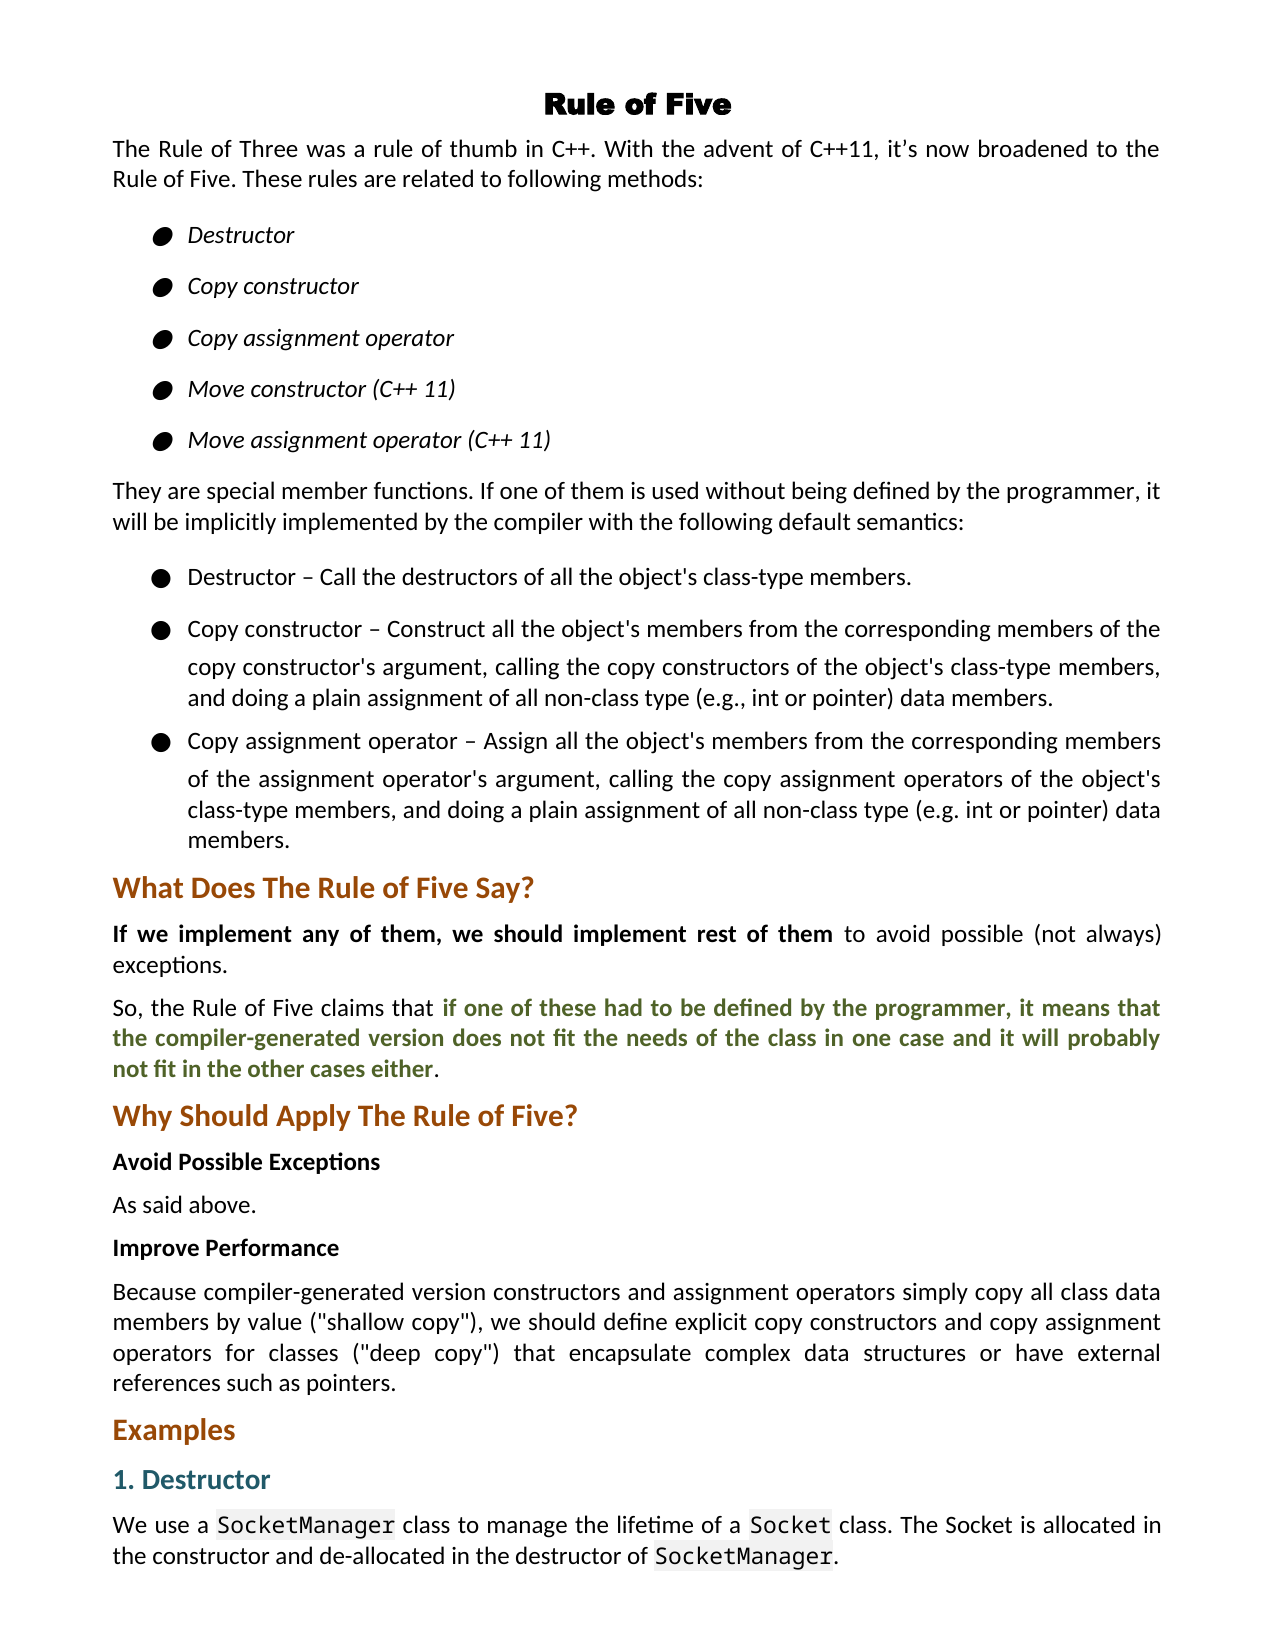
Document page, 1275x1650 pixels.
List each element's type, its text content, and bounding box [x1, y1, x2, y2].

text Avoid Possible Exceptions [112, 1147, 1162, 1177]
subtitle What Does The Rule of Five Say? [112, 868, 1162, 906]
list Move constructor (C++ 11) [150, 360, 1162, 412]
subtitle Examples [112, 1410, 1162, 1448]
subtitle 1. Destructor [112, 1461, 1162, 1496]
text We use a SocketManager class to manage the lifetime of a Socket class. The Socket is allocated in the constructor and de-allocated in the destructor of SocketManager. [112, 1509, 749, 1571]
list Copy assignment operator [150, 309, 1162, 360]
text We use a SocketManager class to manage the lifetime of a Socket class. The Socket is allocated in the constructor and de-allocated in the destructor of SocketManager. [832, 1509, 1162, 1571]
subtitle Why Should Apply The Rule of Five? [112, 1096, 1162, 1134]
subtitle Rule of Five [112, 87, 1162, 121]
text So, the Rule of Five claims that if one of these had to be defined by the programmer, it means that the compiler-generated version does not fit the needs of the class in one case and it will probably not fit in the other cases either. [112, 992, 1162, 1083]
list Copy assignment operator – Assign all the object's members from the corresponding members of the assignment operator's argument, calling the copy assignment operators of the object's class-type members, and doing a plain assignment of all non-class type (e.g. int or pointer) data members. [150, 712, 1162, 855]
text The Rule of Three was a rule of thumb in C++. With the advent of C++11, it’s now broadened to the Rule of Five. These rules are related to following methods: [112, 133, 1162, 194]
list Destructor [150, 207, 1162, 258]
text If we implement any of them, we should implement rest of them to avoid possible (not always) exceptions. [112, 918, 1162, 979]
list Copy constructor [150, 258, 1162, 309]
text Improve Performance [112, 1233, 1162, 1263]
text They are special member functions. If one of them is used without being defined by the programmer, it will be implicitly implemented by the compiler with the following default semantics: [112, 475, 1162, 536]
text As said above. [112, 1189, 1162, 1220]
text Because compiler-generated version constructors and assignment operators simply copy all class data members by value ("shallow copy"), we should define explicit copy constructors and copy assignment operators for classes ("deep copy") that encapsulate complex data structures or have external references such as pointers. [112, 1276, 1162, 1398]
list Destructor – Call the destructors of all the object's class-type members. [150, 549, 1162, 600]
list Move assignment operator (C++ 11) [150, 412, 1162, 463]
list Copy constructor – Construct all the object's members from the corresponding members of the copy constructor's argument, calling the copy constructors of the object's class-type members, and doing a plain assignment of all non-class type (e.g., int or pointer) data members. [150, 600, 1162, 712]
